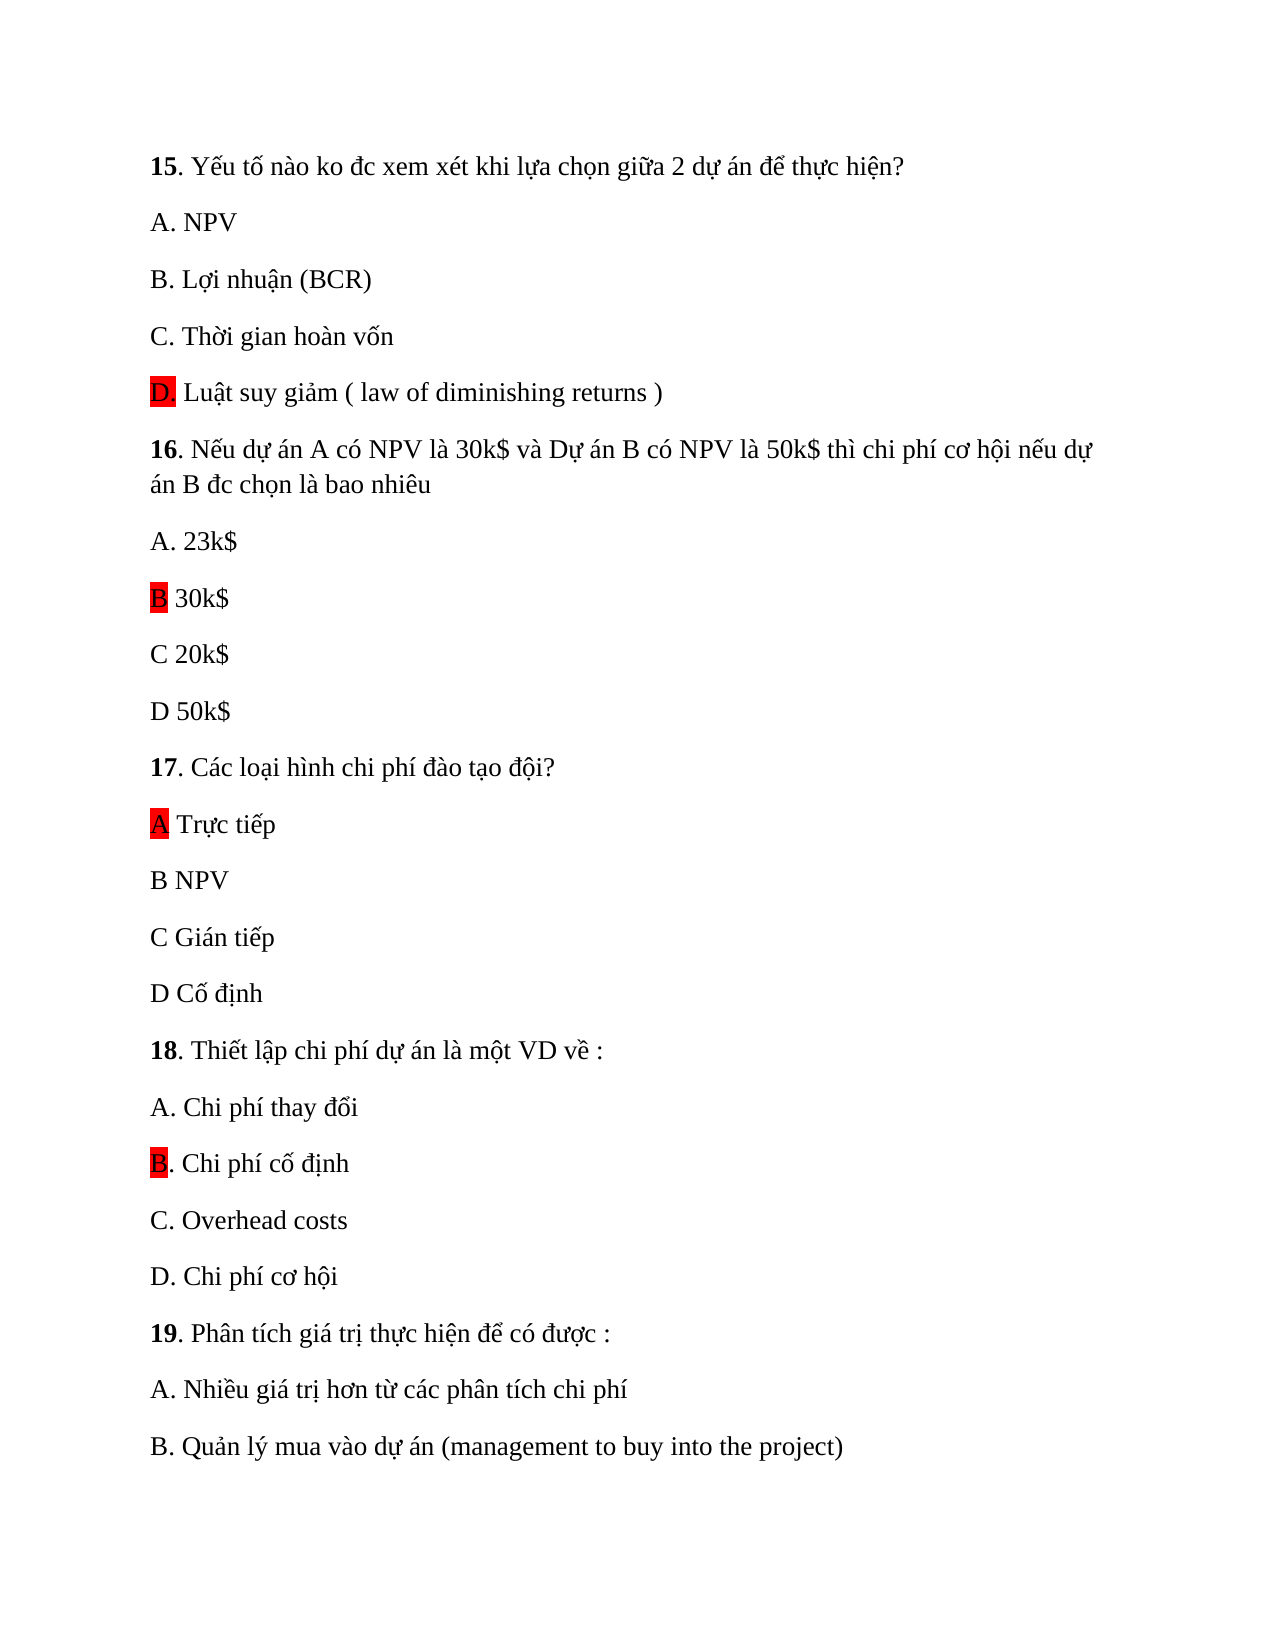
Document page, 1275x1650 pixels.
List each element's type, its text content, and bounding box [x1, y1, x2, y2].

text B NPV [150, 864, 1125, 896]
text D. Luật suy giảm ( law of diminishing returns ) [176, 376, 1125, 407]
text A. Nhiều giá trị hơn từ các phân tích chi phí [150, 1373, 1125, 1405]
text C. Overhead costs [150, 1204, 1125, 1235]
text 16. Nếu dự án A có NPV là 30k$ và Dự án B có NPV là 50k$ thì chi phí cơ hội nếu dự án B đc chọn là bao nhiêu [150, 433, 1125, 500]
text A. NPV [150, 207, 1125, 238]
text D 50k$ [150, 695, 1125, 726]
text A. 23k$ [150, 525, 1125, 556]
text 19. Phân tích giá trị thực hiện để có được : [150, 1317, 1125, 1348]
text A Trực tiếp [169, 808, 1125, 839]
text B. Chi phí cố định [168, 1147, 1125, 1178]
text A. Chi phí thay đổi [150, 1091, 1125, 1122]
text D Cố định [150, 978, 1125, 1009]
text B. Lợi nhuận (BCR) [150, 263, 1125, 294]
text D. Chi phí cơ hội [150, 1260, 1125, 1292]
text B 30k$ [168, 582, 1125, 613]
text C Gián tiếp [150, 921, 1125, 952]
text 15. Yếu tố nào ko đc xem xét khi lựa chọn giữa 2 dự án để thực hiện? [150, 150, 1125, 181]
text C 20k$ [150, 638, 1125, 669]
text C. Thời gian hoàn vốn [150, 320, 1125, 351]
text B. Quản lý mua vào dự án (management to buy into the project) [150, 1430, 1125, 1461]
text 17. Các loại hình chi phí đào tạo đội? [150, 751, 1125, 782]
text 18. Thiết lập chi phí dự án là một VD về : [150, 1034, 1125, 1065]
